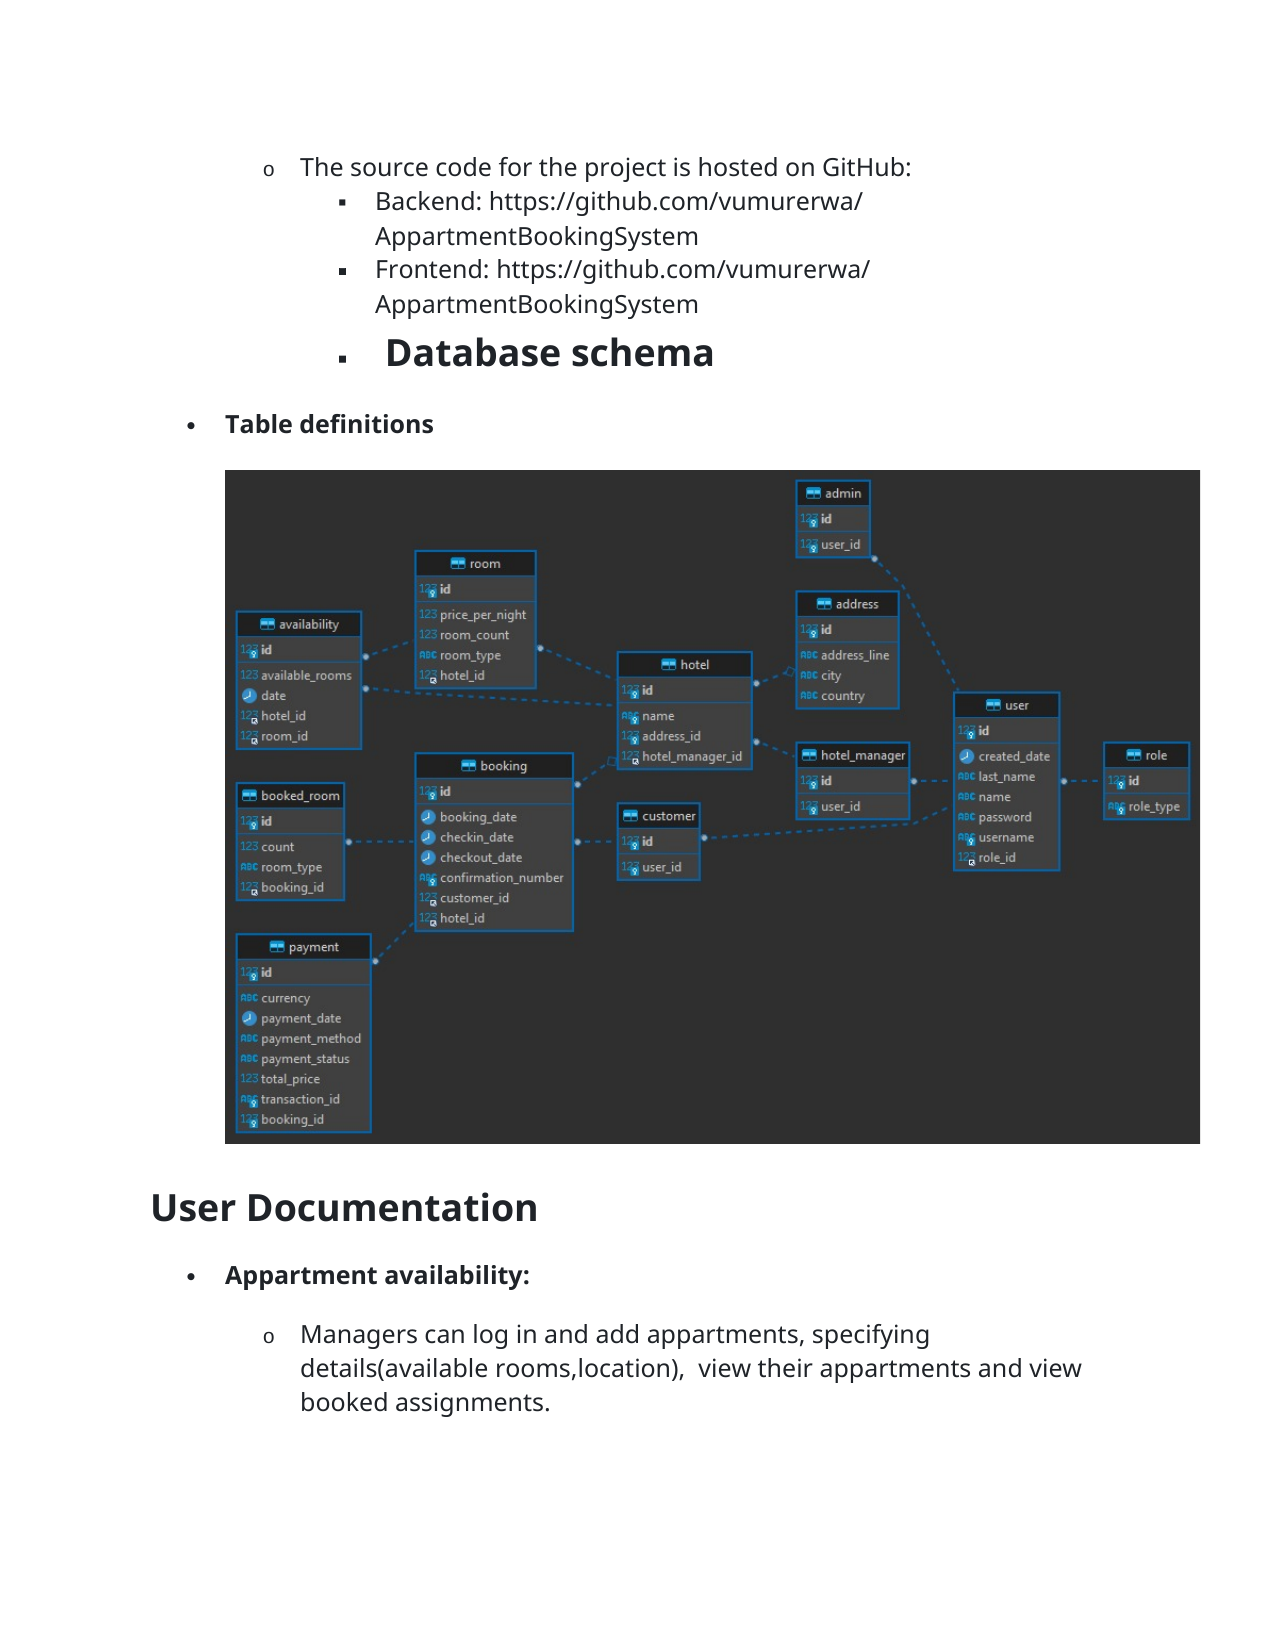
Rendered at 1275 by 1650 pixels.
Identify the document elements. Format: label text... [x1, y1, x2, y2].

picture [225, 470, 1200, 1144]
list Frontend: https://github.com/vumurerwa/AppartmentBookingSystem [337, 252, 1125, 320]
list Managers can log in and add appartments, specifying details(available rooms,location), view their appartments and view booked assignments. [262, 1317, 1125, 1419]
list Appartment availability: [187, 1258, 1125, 1292]
list Table definitions [187, 407, 1125, 441]
list The source code for the project is hosted on GitHub: [262, 150, 1125, 184]
list Database schema [337, 327, 1125, 378]
text User Documentation [150, 1182, 1125, 1233]
list Backend: https://github.com/vumurerwa/AppartmentBookingSystem [337, 184, 1125, 252]
